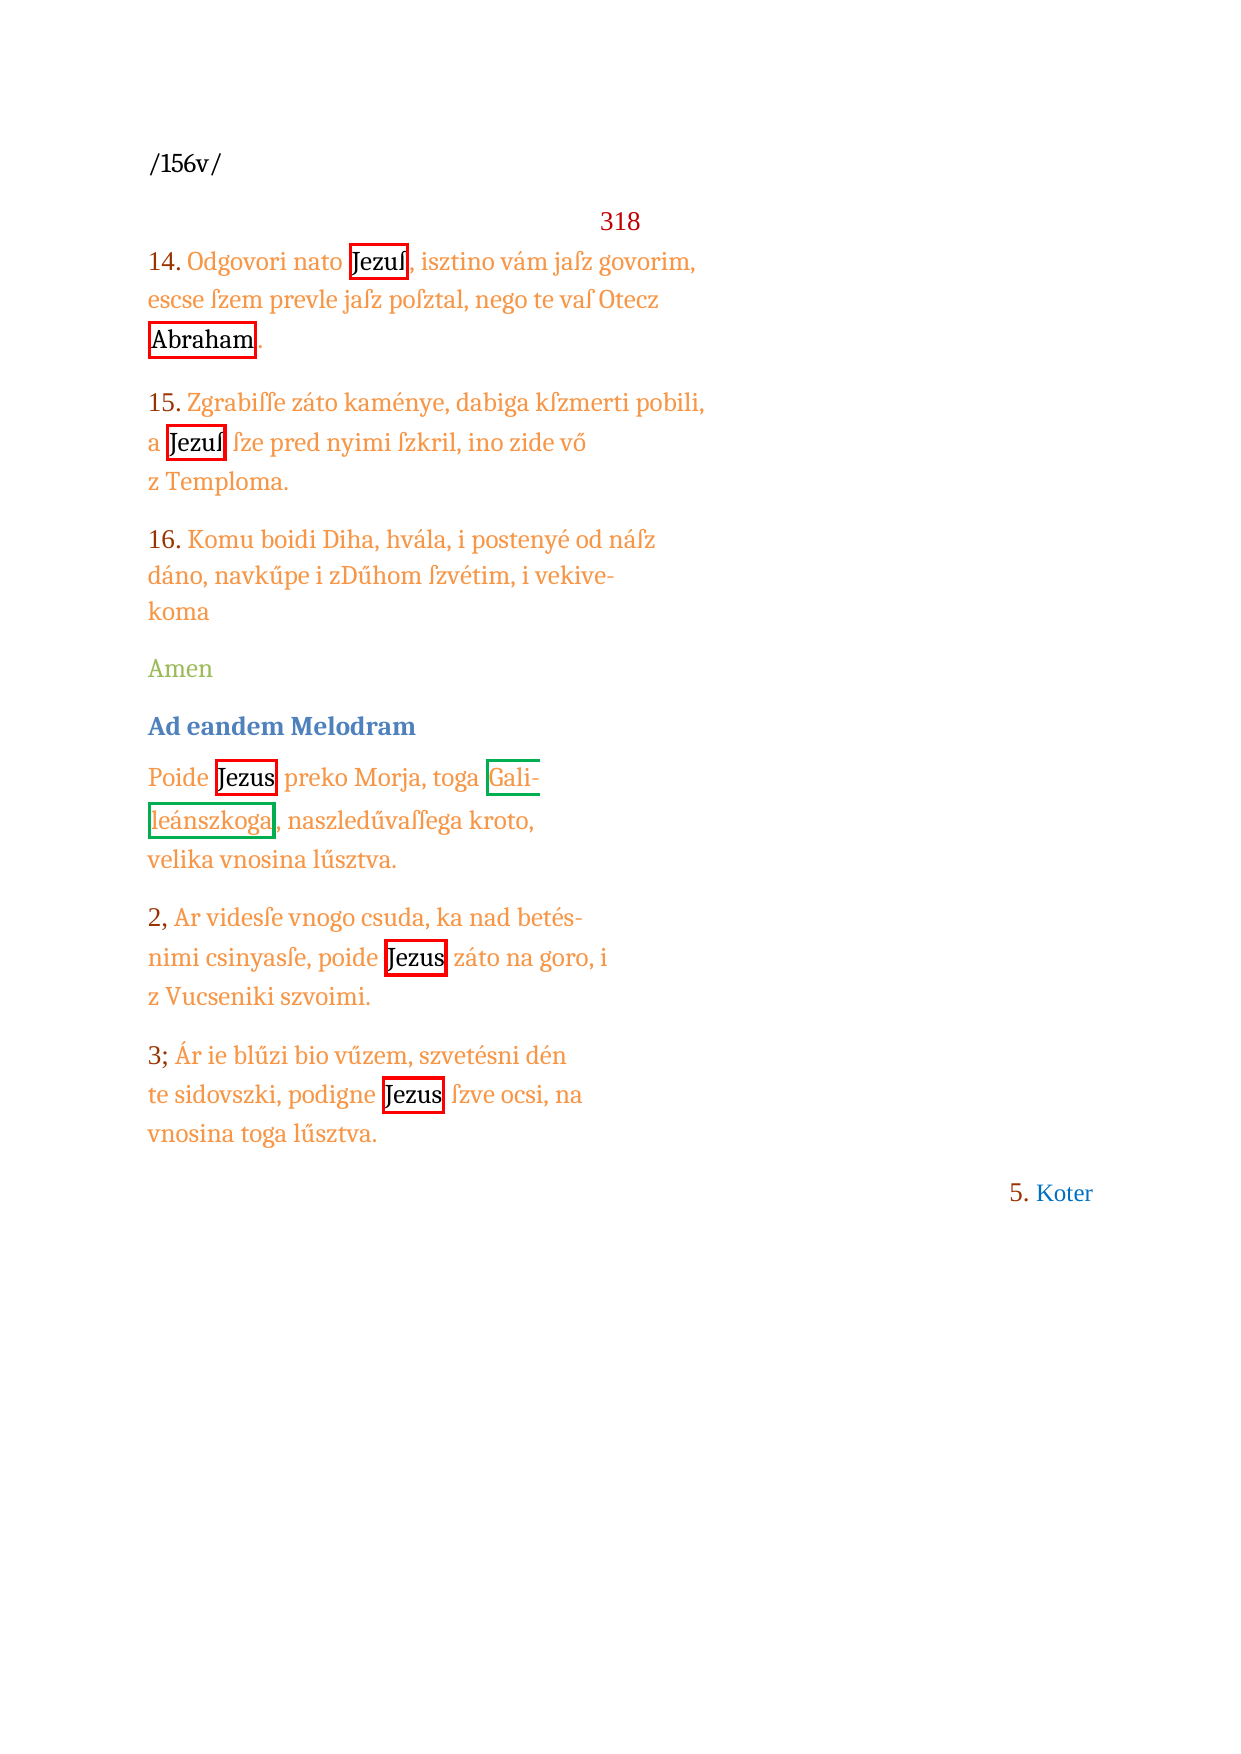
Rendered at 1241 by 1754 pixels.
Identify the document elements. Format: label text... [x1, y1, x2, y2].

text 15. Zgrabiſſe záto kaménye, dabiga kſzmerti pobili, a Jezuſ ſze pred nyimi ſzkril, ino zide vő z Temploma. [148, 386, 1093, 497]
text 3; Ár ie blűzi bio vűzem, szvetésni dén te sidovszki, podigne Jezus ſzve ocsi, na vnosina toga lűsztva. [148, 1039, 1093, 1149]
text Amen [148, 653, 1093, 684]
text Poide Jezus preko Morja, toga Gali- leánszkoga, naszledűvaſſega kroto, velika vnosina lűsztva. [148, 759, 1093, 875]
subtitle Ad eandem Melodram [148, 711, 1093, 742]
text /156v/ [148, 148, 1093, 179]
text 2, Ar videsſe vnogo csuda, ka nad betés- nimi csinyasſe, poide Jezus záto na goro, i z Vucseniki szvoimi. [148, 902, 1093, 1012]
text 5. Koter [148, 1176, 1093, 1207]
text 318 [148, 205, 1093, 236]
text 14. Odgovori nato Jezuſ, isztino vám jaſz govorim, escse ſzem prevle jaſz poſztal, nego te vaſ Otecz Abraham. [148, 243, 1093, 359]
text 16. Komu boidi Diha, hvála, i postenyé od náſz dáno, navkűpe i zDűhom ſzvétim, i vekive- koma [148, 523, 1093, 627]
